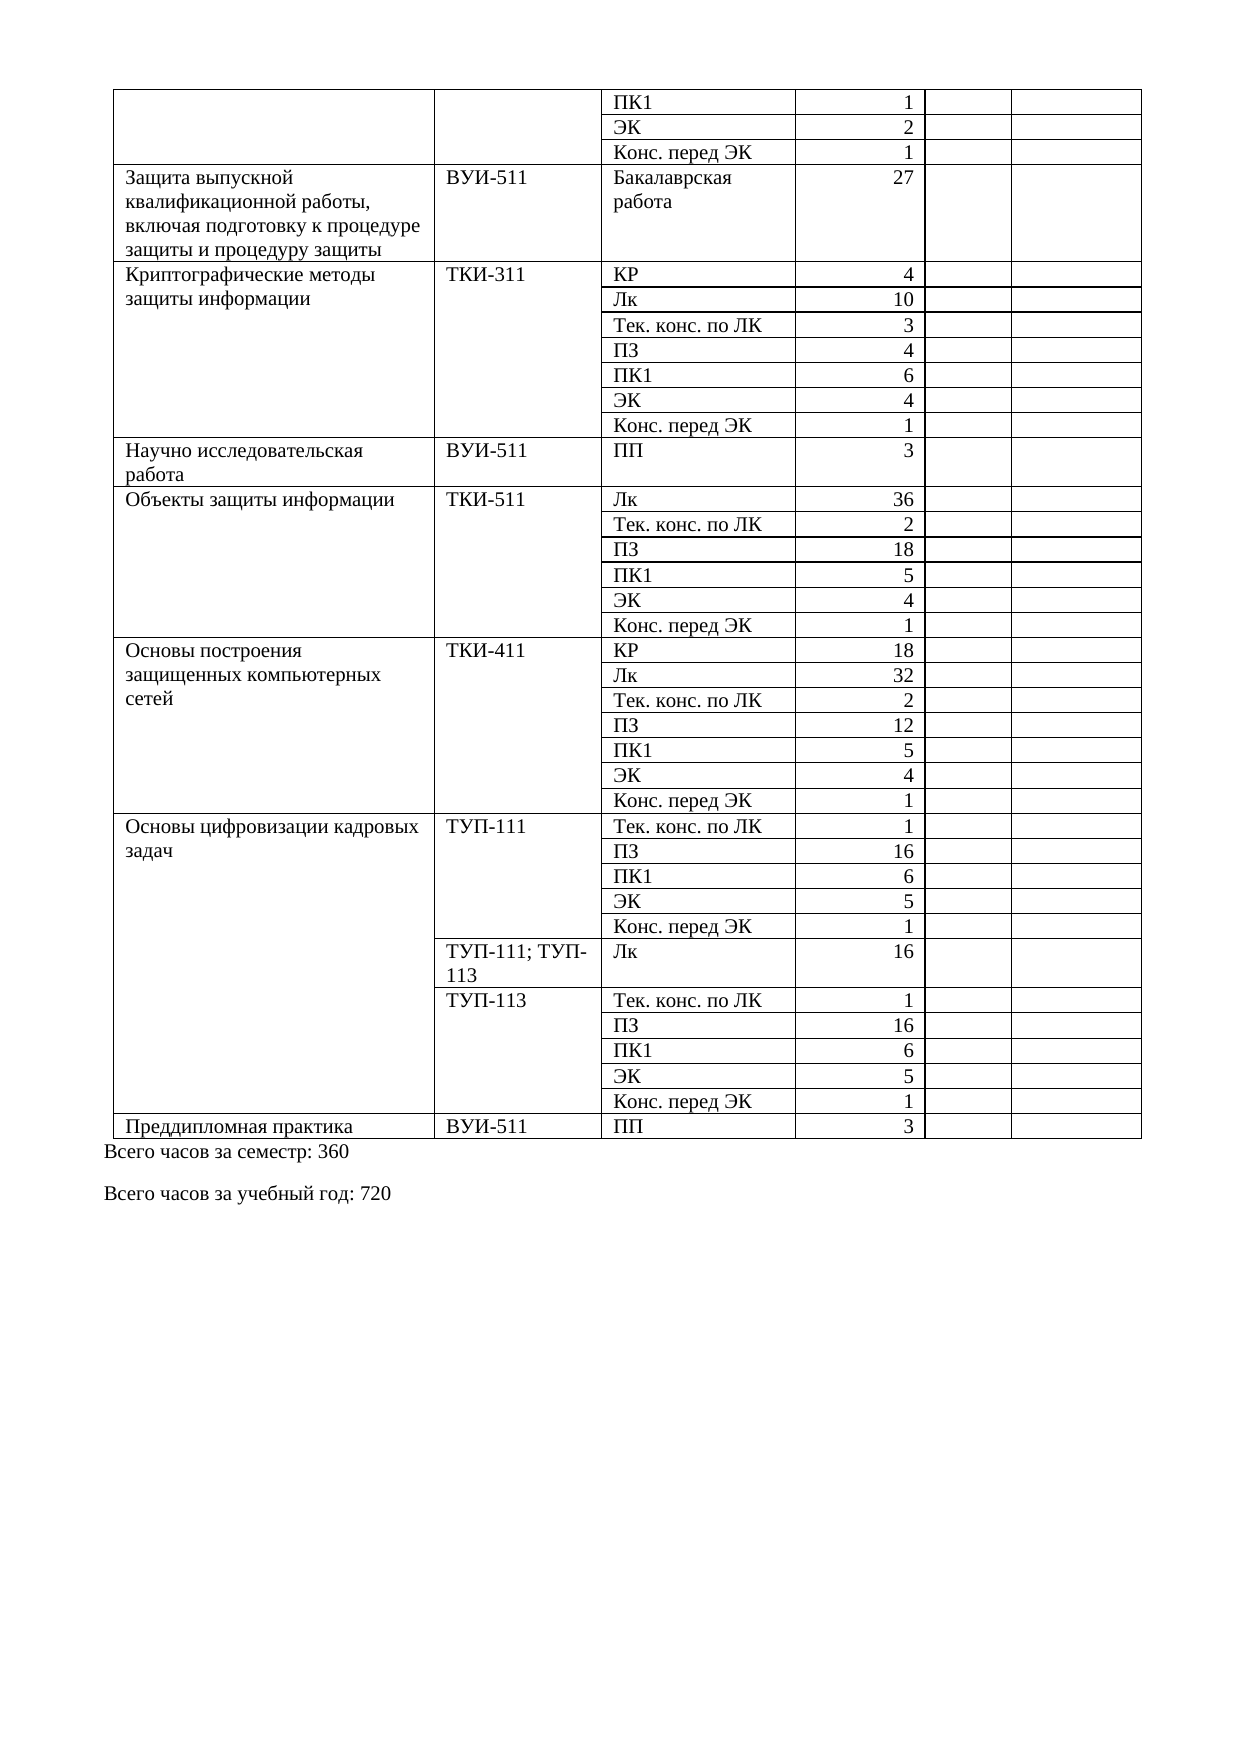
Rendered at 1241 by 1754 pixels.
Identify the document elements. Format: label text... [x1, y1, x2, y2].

table_cell [926, 588, 1011, 612]
table_cell 4 [796, 588, 924, 612]
table_cell ПЗ [602, 713, 795, 737]
table_cell ЭК [602, 889, 795, 913]
table_cell Преддипломная практика [114, 1114, 434, 1138]
table_cell 4 [796, 338, 924, 362]
table_cell Тек. конс. по ЛК [602, 688, 795, 712]
table_cell 27 [796, 165, 924, 261]
table_cell [926, 413, 1011, 437]
table_cell [1012, 839, 1141, 863]
table_cell [926, 1114, 1011, 1138]
text Всего часов за семестр: 360 [103, 1139, 1152, 1163]
table_cell Лк [602, 939, 795, 987]
table_cell 1 [796, 613, 924, 637]
table_cell 6 [796, 363, 924, 387]
table_cell [1012, 588, 1141, 612]
table_cell ПЗ [602, 1013, 795, 1037]
table_cell ЭК [602, 588, 795, 612]
table_cell 4 [796, 763, 924, 787]
table_cell [1012, 789, 1141, 812]
table_cell ЭК [602, 388, 795, 412]
table_cell 6 [796, 1039, 924, 1062]
table_cell ТУП-113 [435, 988, 601, 1113]
table_cell 1 [796, 413, 924, 437]
table_cell Конс. перед ЭК [602, 413, 795, 437]
table_cell [926, 563, 1011, 587]
table_cell ПЗ [602, 839, 795, 863]
table_cell Объекты защиты информации [114, 487, 434, 637]
table_cell 1 [796, 140, 924, 164]
table_cell [1012, 313, 1141, 337]
table_cell [1012, 763, 1141, 787]
table_cell [1012, 512, 1141, 536]
table_cell 2 [796, 115, 924, 139]
table_cell [926, 338, 1011, 362]
table_cell [926, 1039, 1011, 1062]
table_cell [926, 889, 1011, 913]
table_cell [926, 363, 1011, 387]
table_cell 1 [796, 789, 924, 812]
table_cell Криптографические методы защиты информации [114, 262, 434, 437]
table_cell [926, 988, 1011, 1012]
table_cell ТУП-111 [435, 814, 601, 938]
table_cell [1012, 939, 1141, 987]
table_cell ПК1 [602, 90, 795, 114]
table_cell [1012, 814, 1141, 838]
table_cell [1012, 140, 1141, 164]
table_cell Основы построения защищенных компьютерных сетей [114, 638, 434, 812]
table_cell Конс. перед ЭК [602, 613, 795, 637]
table_cell ТКИ-311 [435, 262, 601, 437]
table_cell 10 [796, 288, 924, 311]
table_cell 6 [796, 864, 924, 888]
table_cell Лк [602, 487, 795, 511]
table_cell [1012, 1114, 1141, 1138]
table_cell [1012, 988, 1141, 1012]
table_cell [926, 738, 1011, 762]
table_cell [1012, 889, 1141, 913]
table_cell ВУИ-511 [435, 438, 601, 486]
table_cell [926, 313, 1011, 337]
table_cell ПК1 [602, 738, 795, 762]
table_cell ТУП-111; ТУП-113 [435, 939, 601, 987]
table_cell [926, 763, 1011, 787]
table_cell 16 [796, 1013, 924, 1037]
table_cell КР [602, 262, 795, 286]
table_cell Тек. конс. по ЛК [602, 988, 795, 1012]
table_cell [926, 688, 1011, 712]
table_cell [1012, 1013, 1141, 1037]
table_cell [926, 512, 1011, 536]
table_cell 36 [796, 487, 924, 511]
table_cell [1012, 638, 1141, 662]
table_cell [1012, 288, 1141, 311]
table_cell [926, 388, 1011, 412]
table_cell [1012, 338, 1141, 362]
table_cell [1012, 115, 1141, 139]
table_cell 3 [796, 313, 924, 337]
table_cell Научно исследовательская работа [114, 438, 434, 486]
table_cell 5 [796, 1064, 924, 1088]
table_cell [1012, 388, 1141, 412]
table_cell [1012, 487, 1141, 511]
table_cell ПЗ [602, 338, 795, 362]
table_cell [926, 789, 1011, 812]
table_cell [1012, 563, 1141, 587]
table_cell ЭК [602, 115, 795, 139]
table_cell 5 [796, 889, 924, 913]
table_cell [1012, 363, 1141, 387]
table_cell [1012, 262, 1141, 286]
table_cell [1012, 663, 1141, 687]
table_cell ЭК [602, 1064, 795, 1088]
table_cell [926, 1089, 1011, 1113]
table_cell 18 [796, 538, 924, 561]
table_cell 16 [796, 939, 924, 987]
table_cell [1012, 688, 1141, 712]
table_cell КР [602, 638, 795, 662]
table_cell ПК1 [602, 864, 795, 888]
table_cell Конс. перед ЭК [602, 140, 795, 164]
table_cell Конс. перед ЭК [602, 789, 795, 812]
table_cell [926, 140, 1011, 164]
table_cell [926, 663, 1011, 687]
table_cell [1012, 538, 1141, 561]
table_cell Лк [602, 663, 795, 687]
table_cell ЭК [602, 763, 795, 787]
table_cell Тек. конс. по ЛК [602, 814, 795, 838]
table_cell Основы цифровизации кадровых задач [114, 814, 434, 1113]
table_cell [926, 613, 1011, 637]
table_cell ВУИ-511 [435, 165, 601, 261]
table_cell [1012, 613, 1141, 637]
table_cell [926, 839, 1011, 863]
table_cell ПЗ [602, 538, 795, 561]
table_cell 3 [796, 438, 924, 486]
text Всего часов за учебный год: 720 [103, 1181, 1152, 1205]
table_cell ТКИ-411 [435, 638, 601, 812]
table_cell 1 [796, 90, 924, 114]
table_cell [926, 1064, 1011, 1088]
table_cell [926, 165, 1011, 261]
table_cell 1 [796, 1089, 924, 1113]
table_cell 5 [796, 563, 924, 587]
table_cell [1012, 438, 1141, 486]
table_cell Конс. перед ЭК [602, 914, 795, 938]
table_cell [926, 914, 1011, 938]
table_cell Лк [602, 288, 795, 311]
table_cell Конс. перед ЭК [602, 1089, 795, 1113]
table_cell [1012, 413, 1141, 437]
table_cell 1 [796, 988, 924, 1012]
table_cell [926, 814, 1011, 838]
table_cell Тек. конс. по ЛК [602, 313, 795, 337]
table_cell Защита выпускной квалификационной работы, включая подготовку к процедуре защиты и процедуру защиты [114, 165, 434, 261]
table_cell [1012, 165, 1141, 261]
table_cell [1012, 864, 1141, 888]
table_cell [926, 1013, 1011, 1037]
table_cell [1012, 90, 1141, 114]
table_cell 12 [796, 713, 924, 737]
table_cell 4 [796, 388, 924, 412]
table_cell ПК1 [602, 363, 795, 387]
table_cell Тек. конс. по ЛК [602, 512, 795, 536]
table_cell [926, 713, 1011, 737]
table_cell 2 [796, 512, 924, 536]
table_cell ТКИ-511 [435, 487, 601, 637]
table_cell ПП [602, 438, 795, 486]
table_cell 4 [796, 262, 924, 286]
table_cell ПК1 [602, 563, 795, 587]
table_cell ПП [602, 1114, 795, 1138]
table_cell ПК1 [602, 1039, 795, 1062]
table_cell ВУИ-511 [435, 1114, 601, 1138]
table_cell [926, 538, 1011, 561]
table_cell [926, 288, 1011, 311]
table_cell 2 [796, 688, 924, 712]
table_cell 1 [796, 814, 924, 838]
table_cell [1012, 914, 1141, 938]
table_cell [926, 90, 1011, 114]
table_cell [926, 262, 1011, 286]
table_cell [1012, 1039, 1141, 1062]
table_cell [926, 939, 1011, 987]
table_cell 3 [796, 1114, 924, 1138]
table_cell 5 [796, 738, 924, 762]
table_cell [1012, 738, 1141, 762]
table_cell 32 [796, 663, 924, 687]
table_cell [926, 487, 1011, 511]
table_cell [926, 438, 1011, 486]
table_cell [926, 864, 1011, 888]
table_cell [1012, 1089, 1141, 1113]
table_cell Бакалаврская работа [602, 165, 795, 261]
table_cell [1012, 1064, 1141, 1088]
table_cell 18 [796, 638, 924, 662]
table_cell [926, 115, 1011, 139]
table_cell 16 [796, 839, 924, 863]
table_cell [1012, 713, 1141, 737]
table_cell [926, 638, 1011, 662]
table_cell 1 [796, 914, 924, 938]
